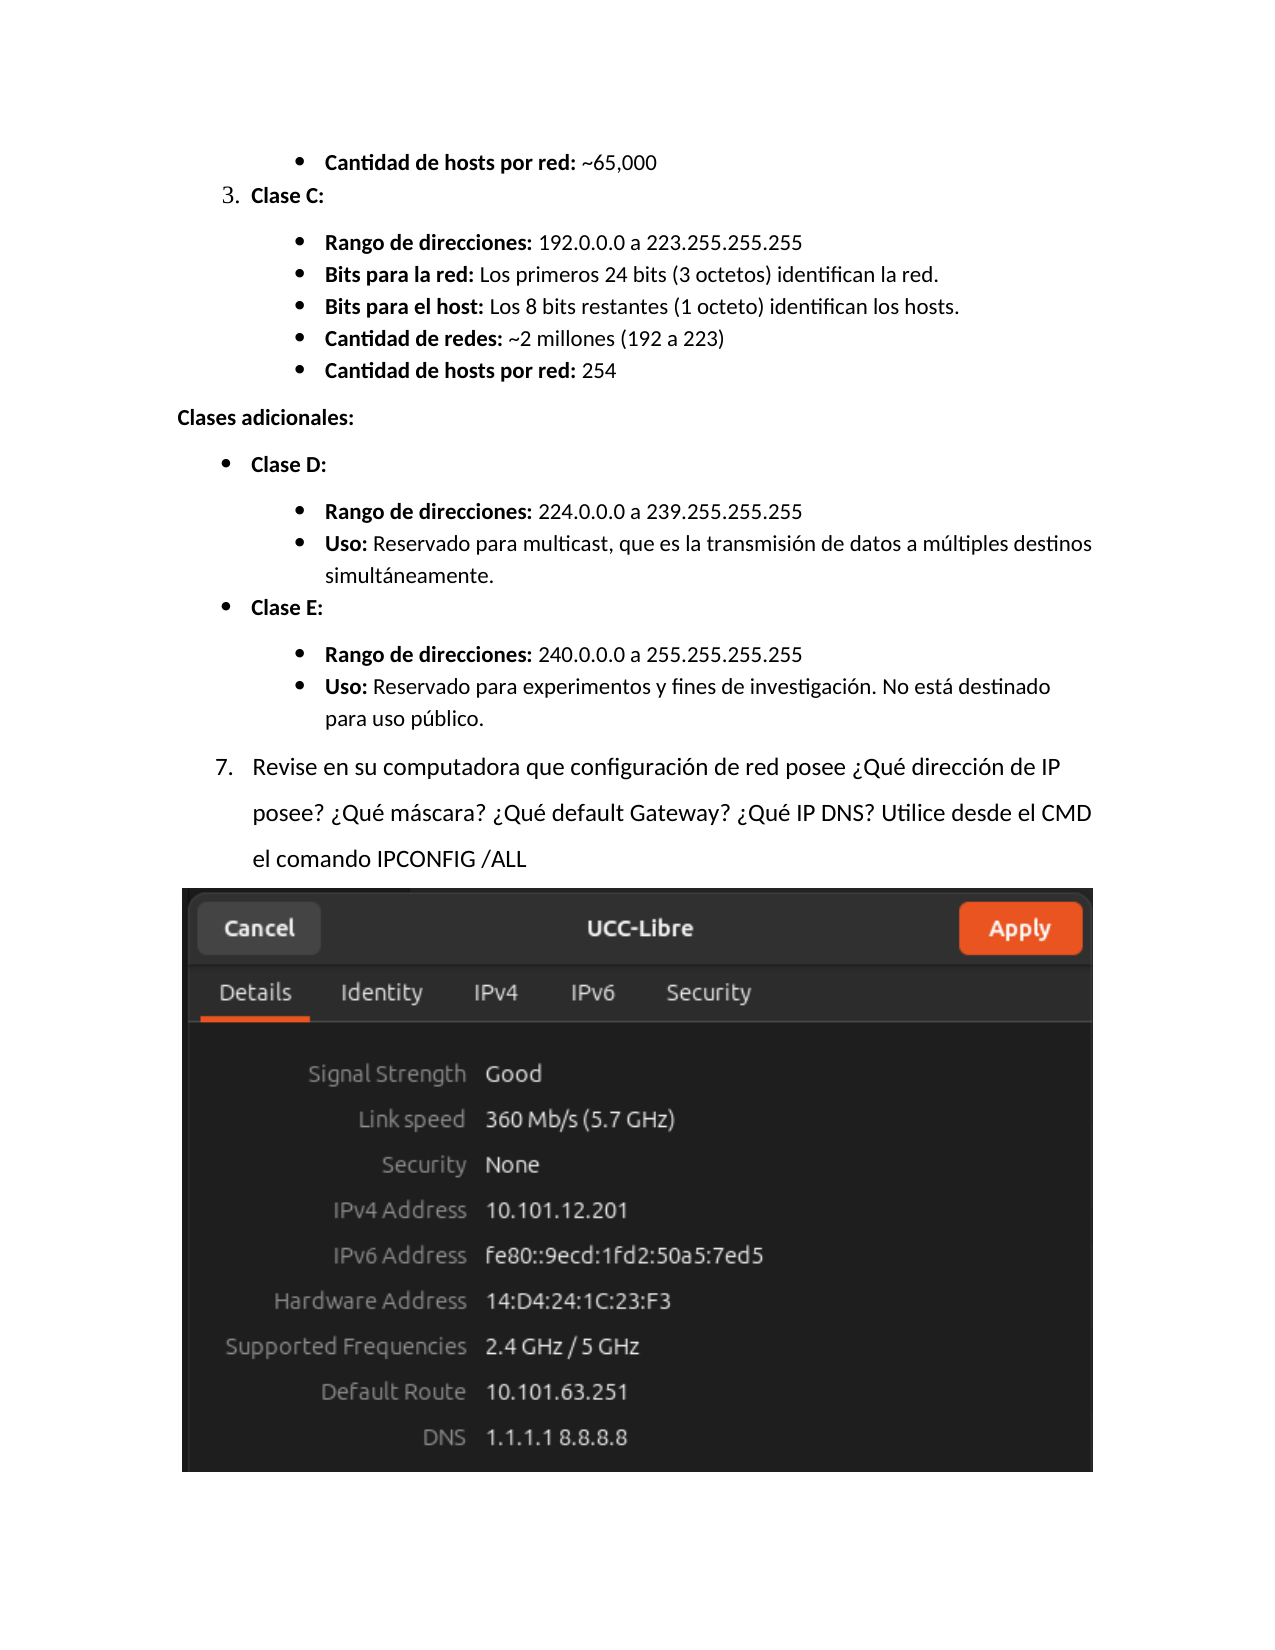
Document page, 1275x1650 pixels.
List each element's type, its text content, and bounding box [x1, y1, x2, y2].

list Rango de direcciones: 224.0.0.0 a 239.255.255.255 [295, 497, 1098, 525]
list Revise en su computadora que configuración de red posee ¿Qué dirección de IP posee? ¿Qué máscara? ¿Qué default Gateway? ¿Qué IP DNS? Utilice desde el CMD el comando IPCONFIG /ALL [215, 751, 1098, 873]
list Uso: Reservado para experimentos y fines de investigación. No está destinado para uso público. [295, 672, 1098, 732]
text Clases adicionales: [177, 403, 1098, 431]
list Clase D: [222, 450, 1098, 478]
list Rango de direcciones: 240.0.0.0 a 255.255.255.255 [295, 640, 1098, 668]
list Rango de direcciones: 192.0.0.0 a 223.255.255.255 [295, 228, 1098, 256]
list Cantidad de hosts por red: ~65,000 [295, 148, 1098, 176]
list Clase C: [222, 180, 1098, 209]
list Uso: Reservado para multicast, que es la transmisión de datos a múltiples destinos simultáneamente. [295, 529, 1098, 589]
picture [182, 888, 1093, 1472]
list Cantidad de redes: ~2 millones (192 a 223) [295, 324, 1098, 352]
list Bits para el host: Los 8 bits restantes (1 octeto) identifican los hosts. [295, 292, 1098, 320]
list Clase E: [222, 593, 1098, 621]
list Bits para la red: Los primeros 24 bits (3 octetos) identifican la red. [295, 260, 1098, 288]
list Cantidad de hosts por red: 254 [295, 356, 1098, 384]
